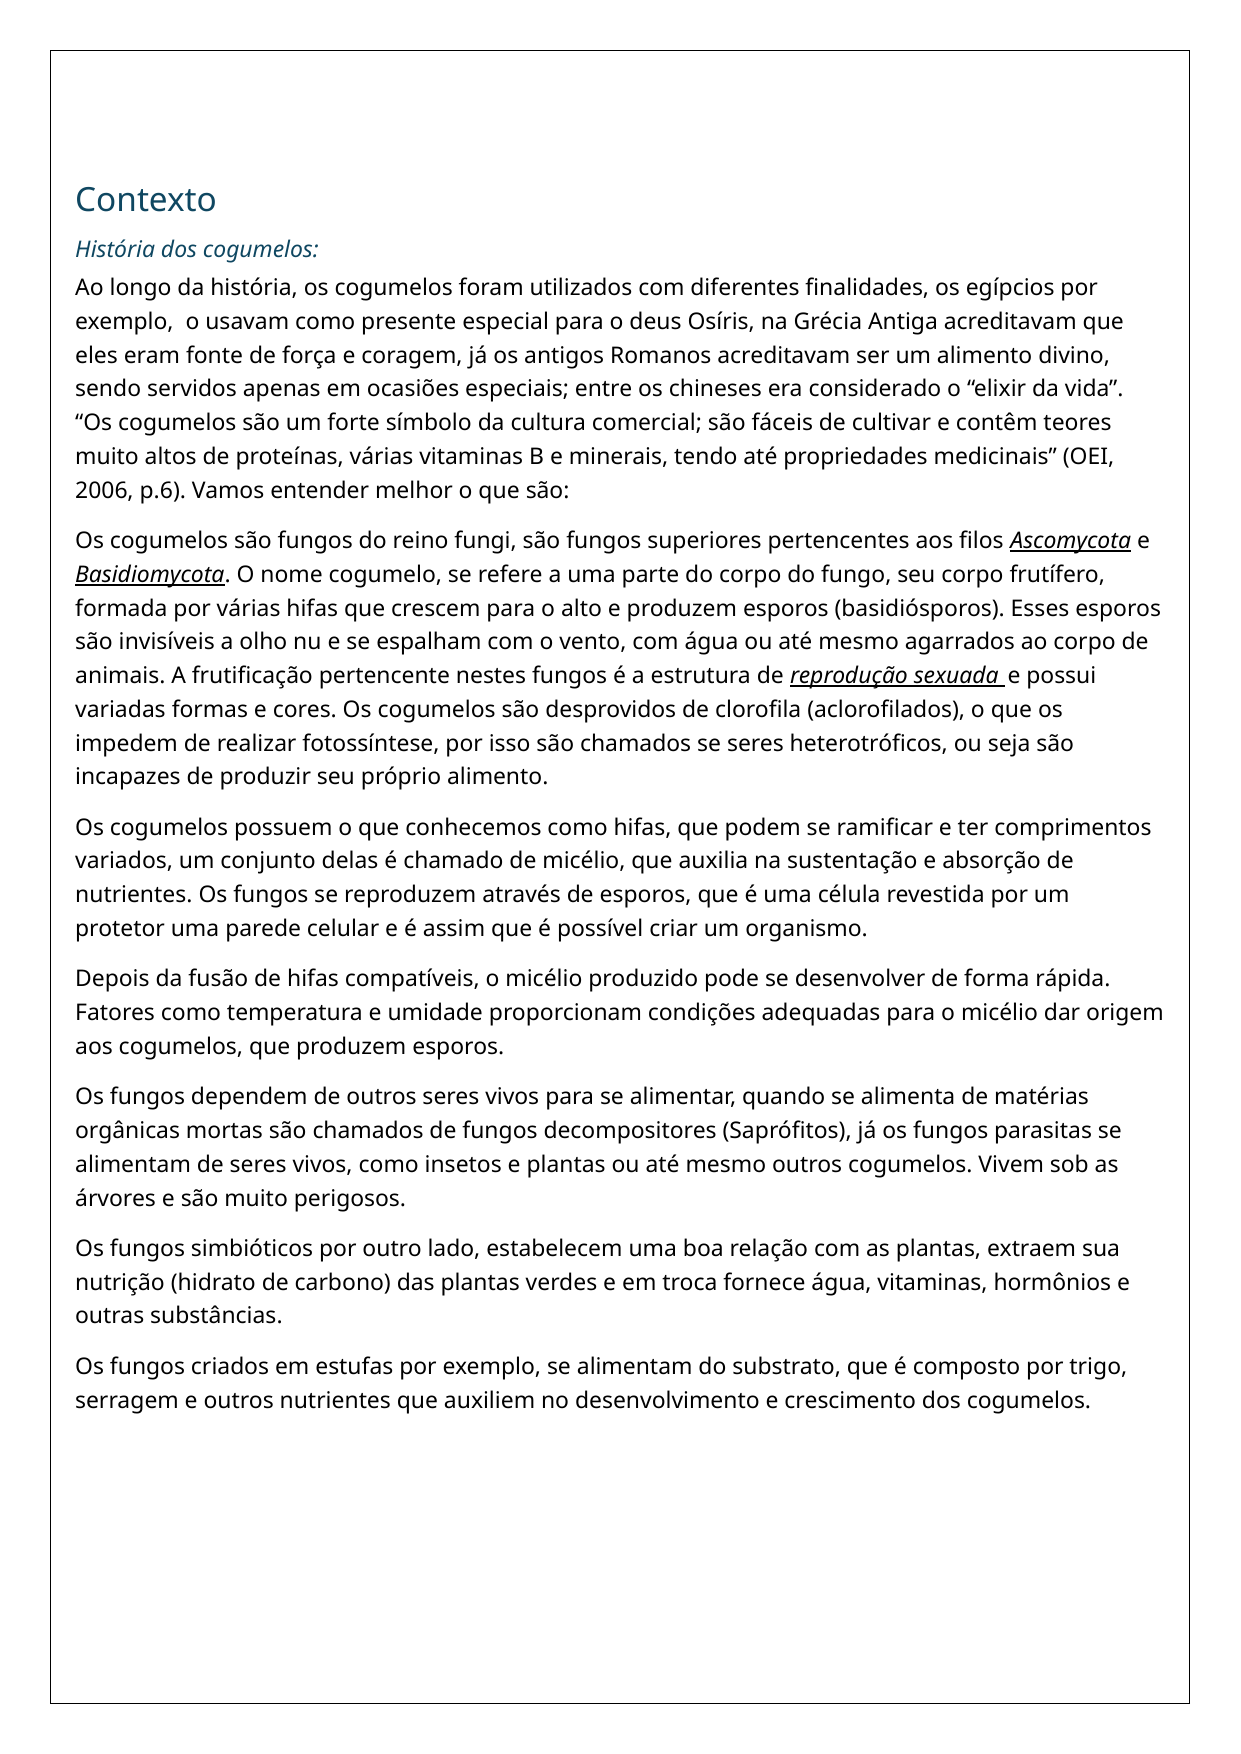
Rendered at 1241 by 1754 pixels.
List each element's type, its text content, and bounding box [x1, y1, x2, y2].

text Os cogumelos são fungos do reino fungi, são fungos superiores pertencentes aos filos Ascomycota e Basidiomycota. O nome cogumelo, se refere a uma parte do corpo do fungo, seu corpo frutífero, formada por várias hifas que crescem para o alto e produzem esporos (basidiósporos). Esses esporos são invisíveis a olho nu e se espalham com o vento, com água ou até mesmo agarrados ao corpo de animais. A frutificação pertencente nestes fungos é a estrutura de reprodução sexuada e possui variadas formas e cores. Os cogumelos são desprovidos de clorofila (aclorofilados), o que os impedem de realizar fotossíntese, por isso são chamados se seres heterotróficos, ou seja são incapazes de produzir seu próprio alimento. [75, 524, 1165, 791]
text Os cogumelos possuem o que conhecemos como hifas, que podem se ramificar e ter comprimentos variados, um conjunto delas é chamado de micélio, que auxilia na sustentação e absorção de nutrientes. Os fungos se reproduzem através de esporos, que é uma célula revestida por um protetor uma parede celular e é assim que é possível criar um organismo. [75, 811, 1165, 943]
subtitle História dos cogumelos: [75, 233, 1165, 264]
text Ao longo da história, os cogumelos foram utilizados com diferentes finalidades, os egípcios por exemplo, o usavam como presente especial para o deus Osíris, na Grécia Antiga acreditavam que eles eram fonte de força e coragem, já os antigos Romanos acreditavam ser um alimento divino, sendo servidos apenas em ocasiões especiais; entre os chineses era considerado o “elixir da vida”. “Os cogumelos são um forte símbolo da cultura comercial; são fáceis de cultivar e contêm teores muito altos de proteínas, várias vitaminas B e minerais, tendo até propriedades medicinais” (OEI, 2006, p.6). Vamos entender melhor o que são: [75, 271, 1165, 505]
text Os fungos dependem de outros seres vivos para se alimentar, quando se alimenta de matérias orgânicas mortas são chamados de fungos decompositores (Saprófitos), já os fungos parasitas se alimentam de seres vivos, como insetos e plantas ou até mesmo outros cogumelos. Vivem sob as árvores e são muito perigosos. [75, 1080, 1165, 1213]
subtitle Contexto [75, 176, 1165, 221]
text Depois da fusão de hifas compatíveis, o micélio produzido pode se desenvolver de forma rápida. Fatores como temperatura e umidade proporcionam condições adequadas para o micélio dar origem aos cogumelos, que produzem esporos. [75, 962, 1165, 1061]
text Os fungos simbióticos por outro lado, estabelecem uma boa relação com as plantas, extraem sua nutrição (hidrato de carbono) das plantas verdes e em troca fornece água, vitaminas, hormônios e outras substâncias. [75, 1232, 1165, 1331]
text Os fungos criados em estufas por exemplo, se alimentam do substrato, que é composto por trigo, serragem e outros nutrientes que auxiliem no desenvolvimento e crescimento dos cogumelos. [75, 1350, 1165, 1415]
